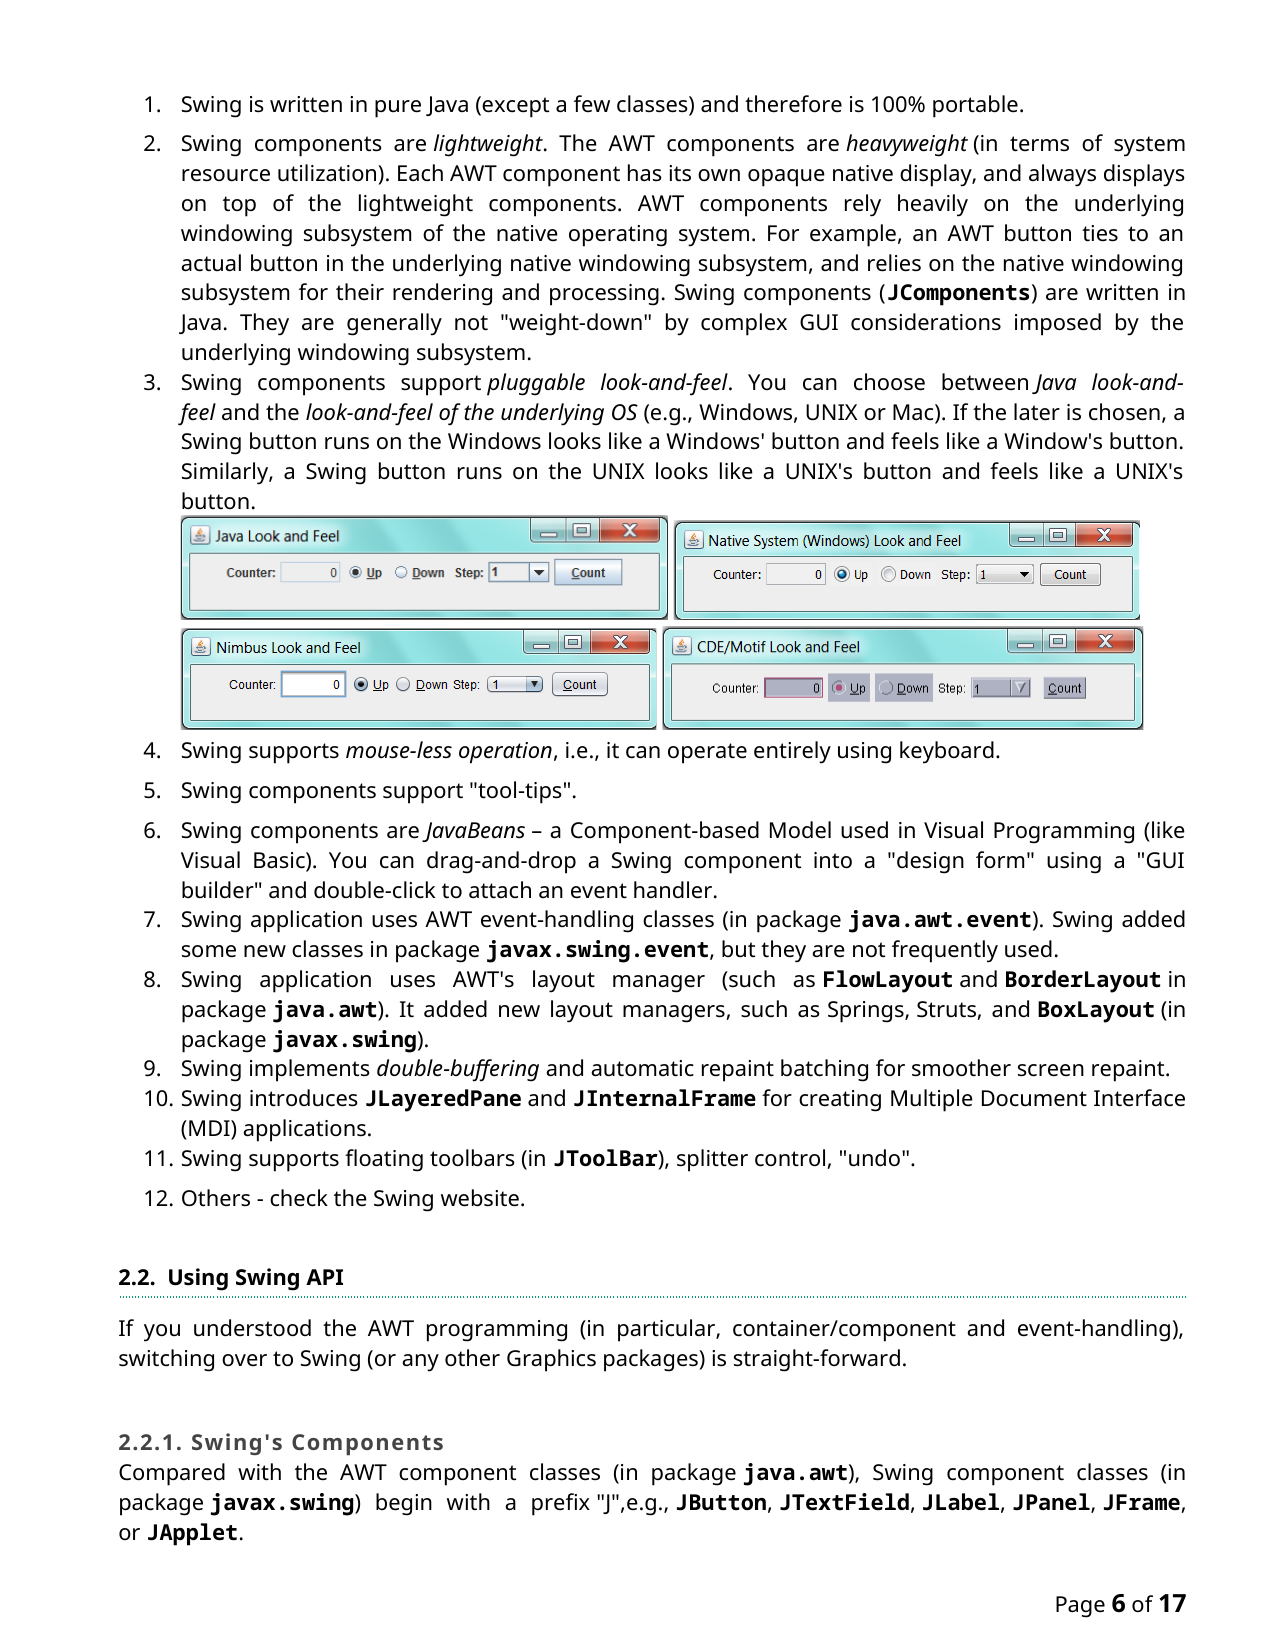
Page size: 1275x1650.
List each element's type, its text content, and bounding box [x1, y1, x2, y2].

text Compared with the AWT component classes (in package java.awt), Swing component classes (in package javax.swing) begin with a prefix "J",e.g., JButton, JTextField, JLabel, JPanel, JFrame, or JApplet. [118, 1457, 1186, 1546]
list Swing introduces JLayeredPane and JInternalFrame for creating Multiple Document Interface (MDI) applications. [143, 1083, 1186, 1143]
picture [673, 520, 1140, 620]
text If you understood the AWT programming (in particular, container/component and event-handling), switching over to Swing (or any other Graphics packages) is straight-forward. [118, 1313, 1186, 1372]
list Swing components support pluggable look-and-feel. You can choose between Java look-and-feel and the look-and-feel of the underlying OS (e.g., Windows, UNIX or Mac). If the later is chosen, a Swing button runs on the Windows looks like a Windows' button and feels like a Window's button. Similarly, a Swing button runs on the UNIX looks like a UNIX's button and feels like a UNIX's button. [143, 367, 1186, 516]
list Swing application uses AWT's layout manager (such as FlowLayout and BorderLayout in package java.awt). It added new layout managers, such as Springs, Struts, and BoxLayout (in package javax.swing). [143, 964, 1186, 1053]
subtitle 2.2. Using Swing API [118, 1262, 1186, 1298]
list Swing supports mouse-less operation, i.e., it can operate entirely using keyboard. [143, 736, 1186, 765]
list Swing is written in pure Java (except a few classes) and therefore is 100% portable. [143, 89, 1186, 118]
list Swing components support "tool-tips". [143, 775, 1186, 805]
subtitle 2.2.1. Swing's Components [118, 1427, 1186, 1457]
list Swing components are lightweight. The AWT components are heavyweight (in terms of system resource utilization). Each AWT component has its own opaque native display, and always displays on top of the lightweight components. AWT components rely heavily on the underlying windowing subsystem of the native operating system. For example, an AWT button ties to an actual button in the underlying native windowing subsystem, and relies on the native windowing subsystem for their rendering and processing. Swing components (JComponents) are written in Java. They are generally not "weight-down" by complex GUI considerations imposed by the underlying windowing subsystem. [143, 128, 1186, 367]
list Swing implements double-buffering and automatic repaint batching for smoother screen repaint. [143, 1053, 1186, 1083]
picture [180, 515, 668, 620]
list Swing application uses AWT event-handling classes (in package java.awt.event). Swing added some new classes in package javax.swing.event, but they are not frequently used. [143, 904, 1186, 964]
list Swing components are JavaBeans – a Component-based Model used in Visual Programming (like Visual Basic). You can drag-and-drop a Swing component into a "design form" using a "GUI builder" and double-click to attach an event handler. [143, 815, 1186, 904]
list Others - check the Swing website. [143, 1183, 1186, 1212]
picture [662, 626, 1144, 730]
picture [180, 628, 657, 730]
list Swing supports floating toolbars (in JToolBar), splitter control, "undo". [143, 1143, 1186, 1173]
